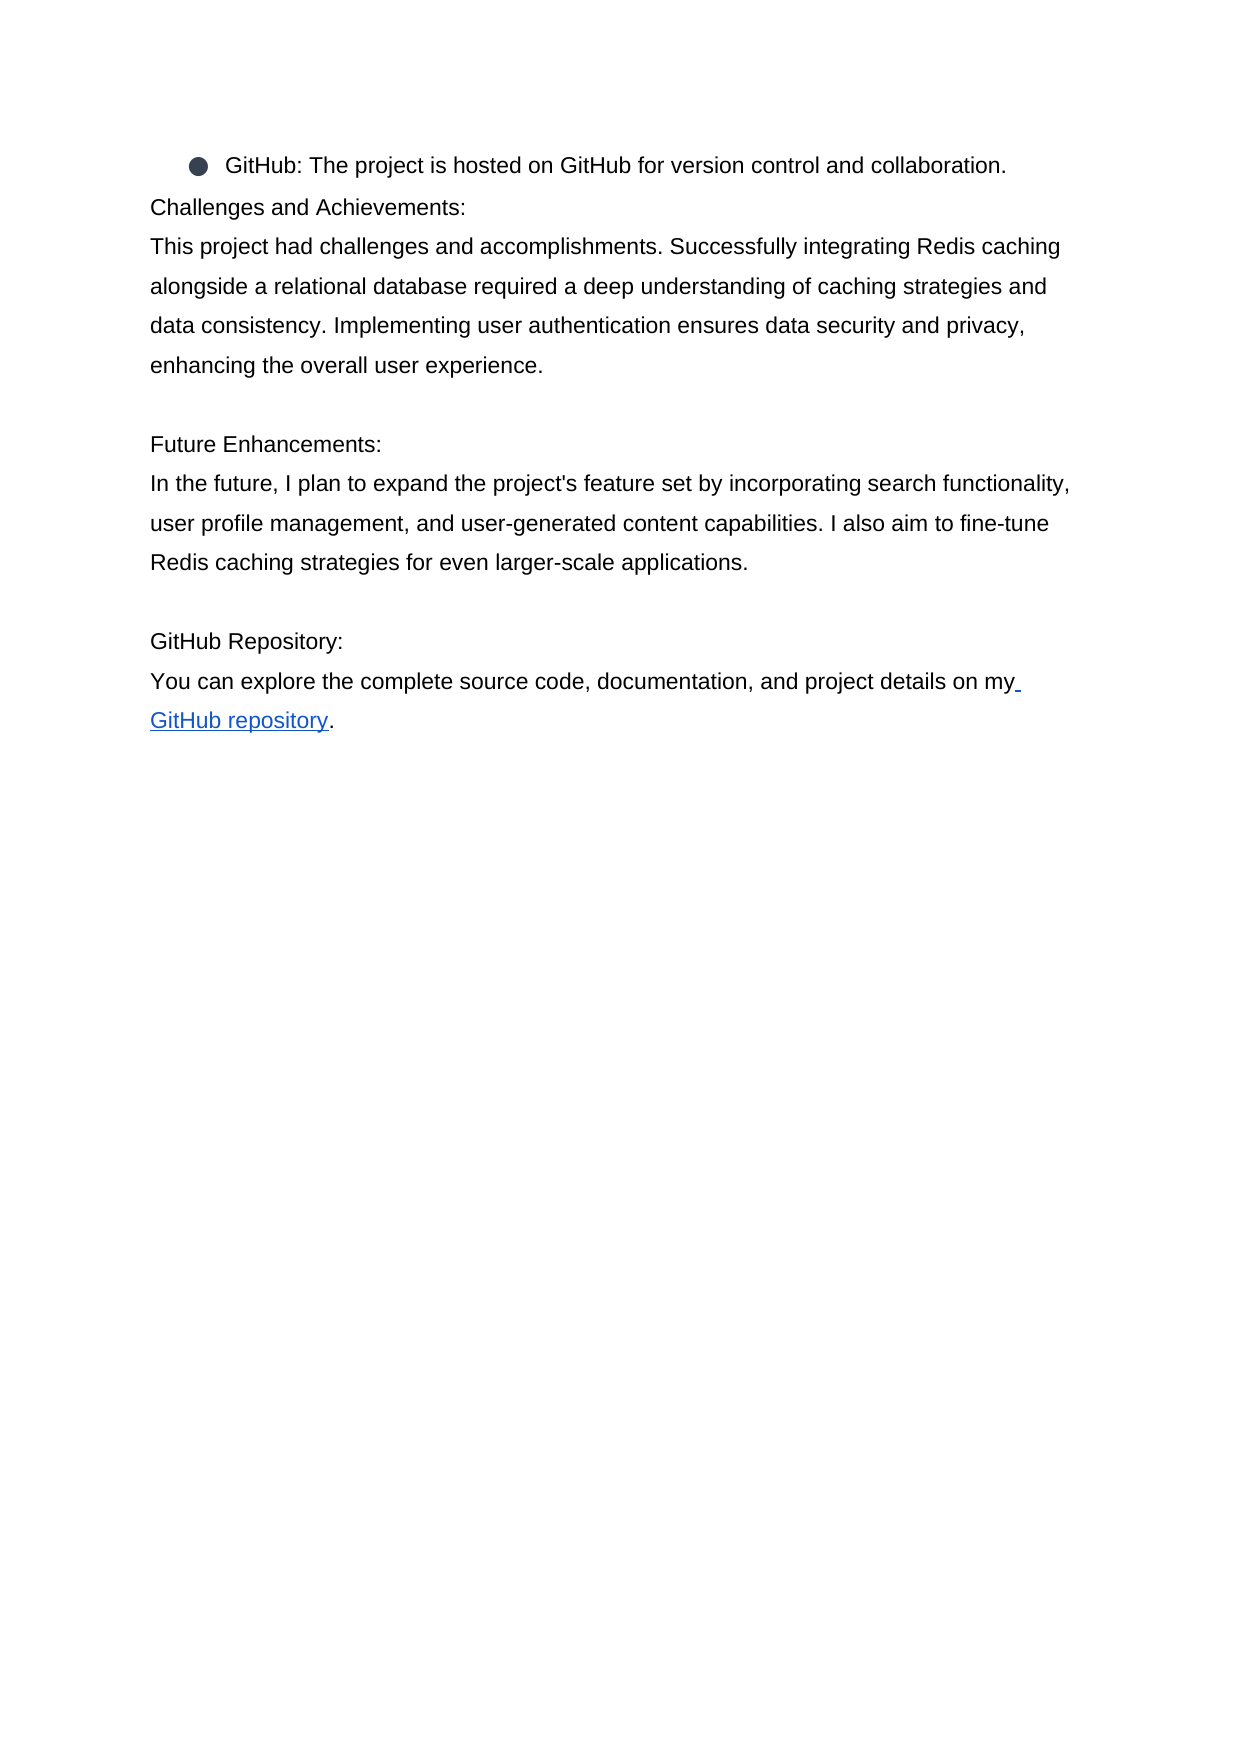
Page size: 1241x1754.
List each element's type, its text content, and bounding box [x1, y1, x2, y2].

text This project had challenges and accomplishments. Successfully integrating Redis caching alongside a relational database required a deep understanding of caching strategies and data consistency. Implementing user authentication ensures data security and privacy, enhancing the overall user experience. [150, 233, 1090, 378]
text You can explore the complete source code, documentation, and project details on my GitHub repository. [150, 668, 1090, 733]
text Future Enhancements: [150, 431, 1090, 457]
text GitHub Repository: [150, 628, 1090, 654]
text In the future, I plan to expand the project's feature set by incorporating search functionality, user profile management, and user-generated content capabilities. I also aim to fine-tune Redis caching strategies for even larger-scale applications. [150, 470, 1090, 576]
text Challenges and Achievements: [150, 194, 1090, 220]
list GitHub: The project is hosted on GitHub for version control and collaboration. [187, 150, 1090, 179]
